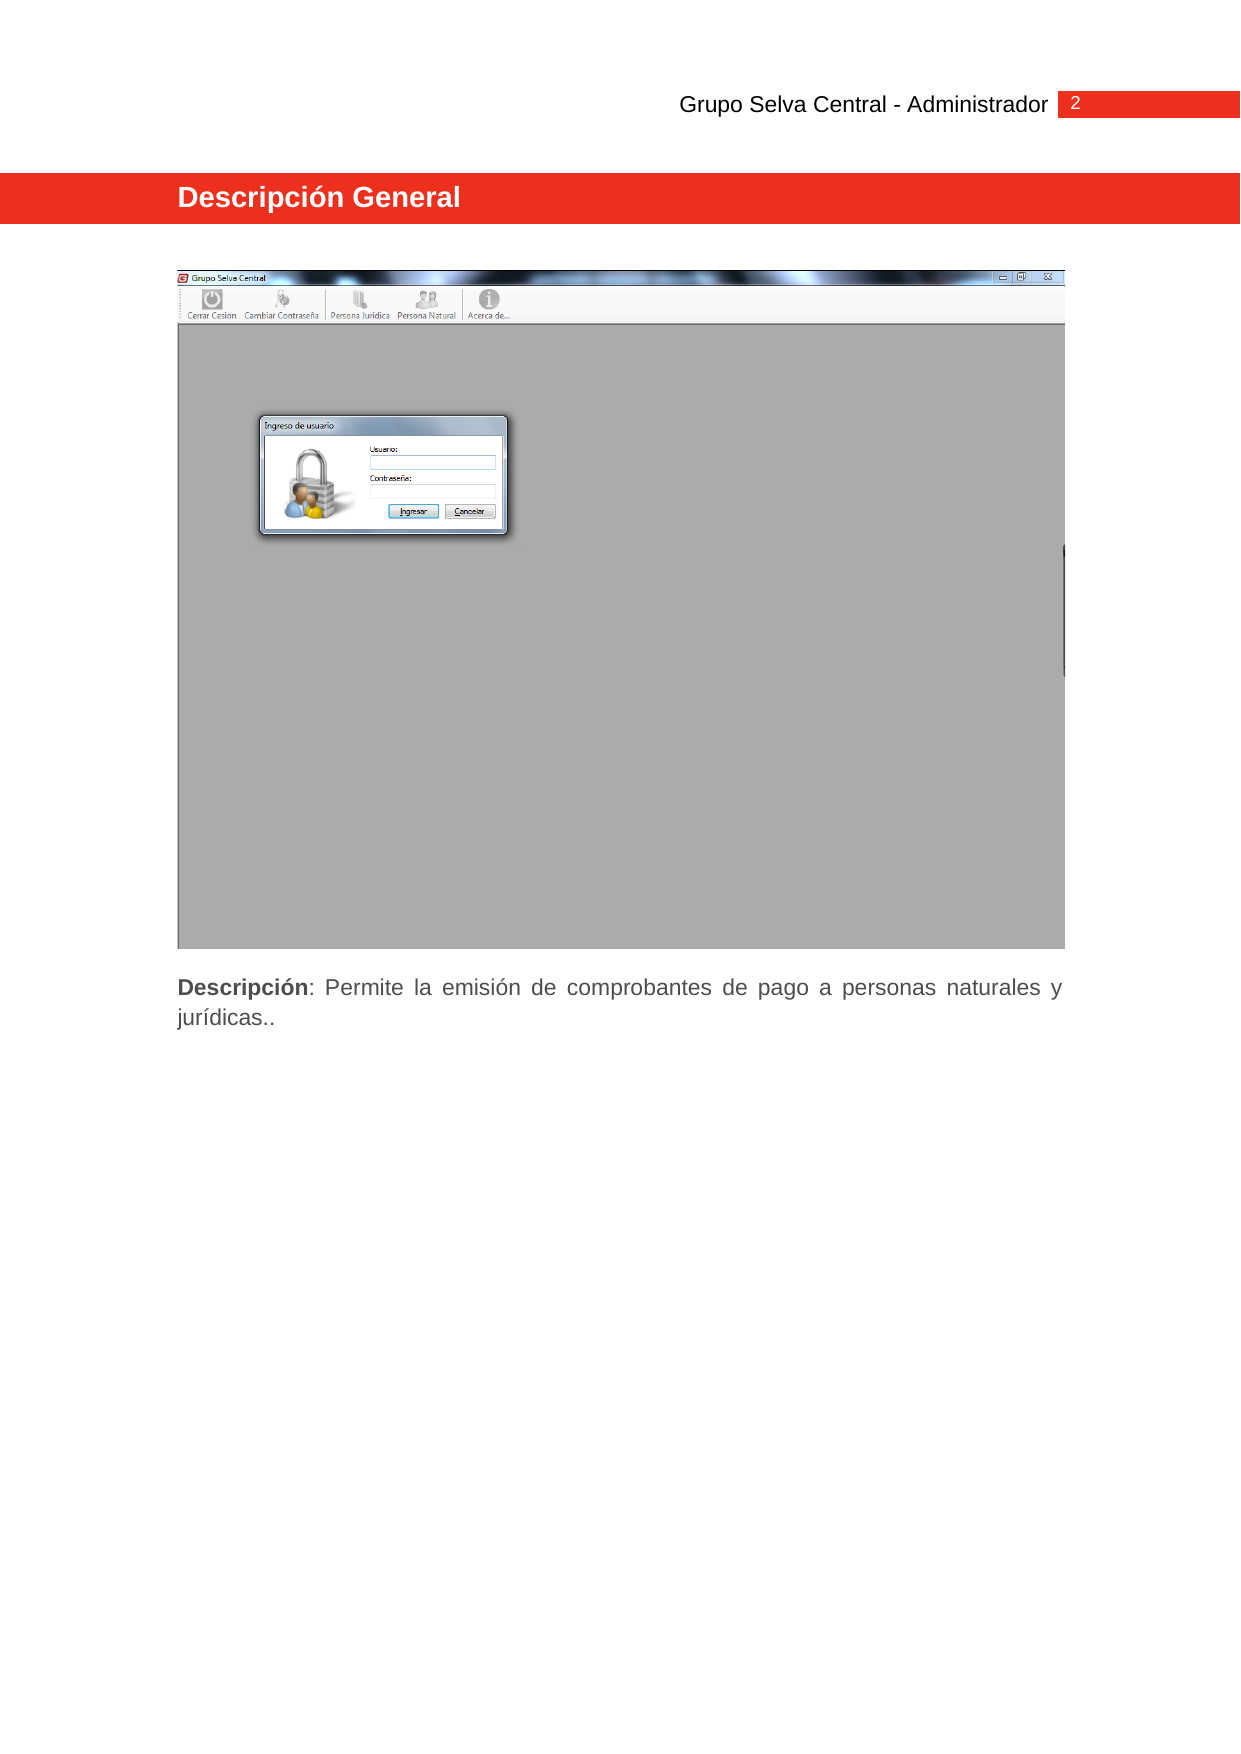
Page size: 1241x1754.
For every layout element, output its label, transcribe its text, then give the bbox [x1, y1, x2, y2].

picture [177, 270, 1066, 949]
text Descripción: Permite la emisión de comprobantes de pago a personas naturales y jurídicas.. [177, 974, 1063, 1031]
